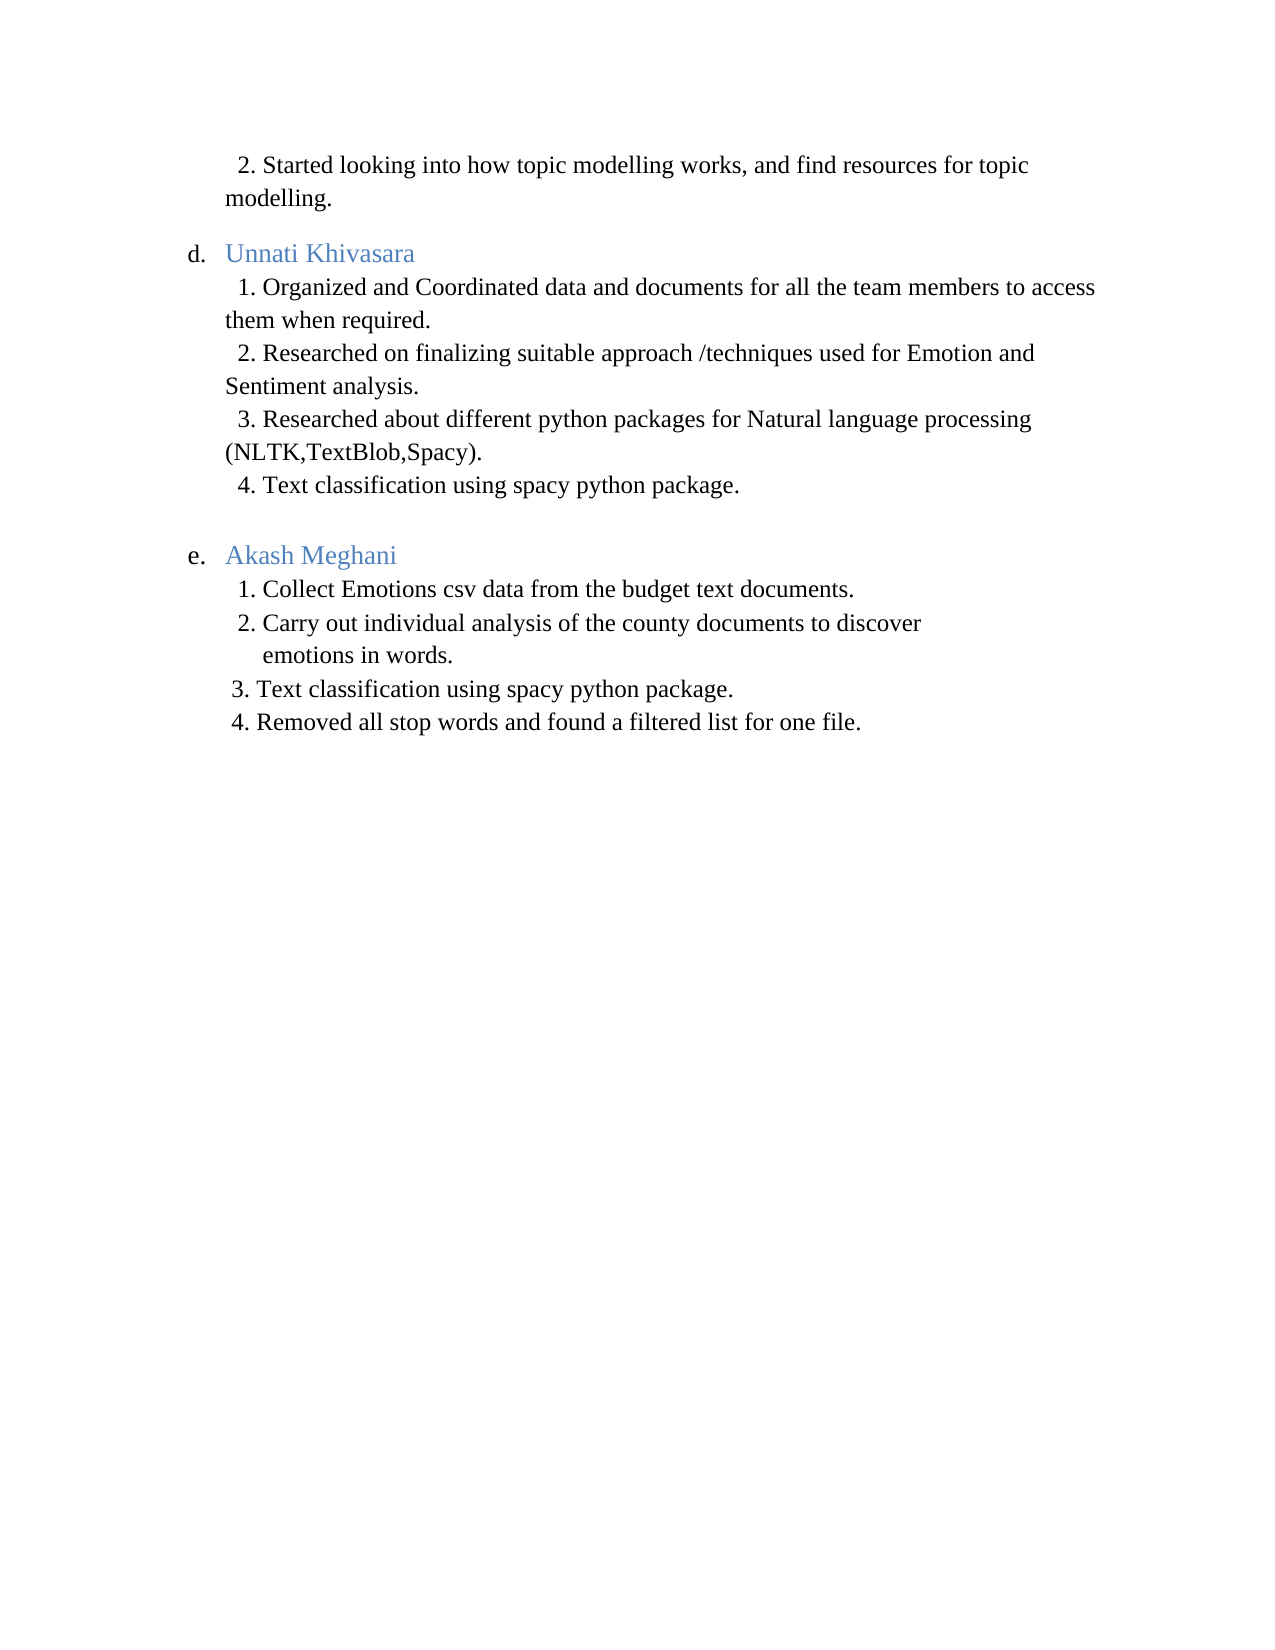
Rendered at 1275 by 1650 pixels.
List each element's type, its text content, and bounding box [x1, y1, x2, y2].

list 3. Researched about different python packages for Natural language processing (NLTK,TextBlob,Spacy). 4. Text classification using spacy python package. [225, 404, 1125, 499]
list Akash Meghani 1. Collect Emotions csv data from the budget text documents. 2. Carry out individual analysis of the county documents to discover emotions in words. 3. Text classification using spacy python package. 4. Removed all stop words and found a filtered list for one file. [187, 539, 1125, 735]
list Unnati Khivasara 1. Organized and Coordinated data and documents for all the team members to access them when required. 2. Researched on finalizing suitable approach /techniques used for Emotion and Sentiment analysis. [187, 237, 1125, 400]
